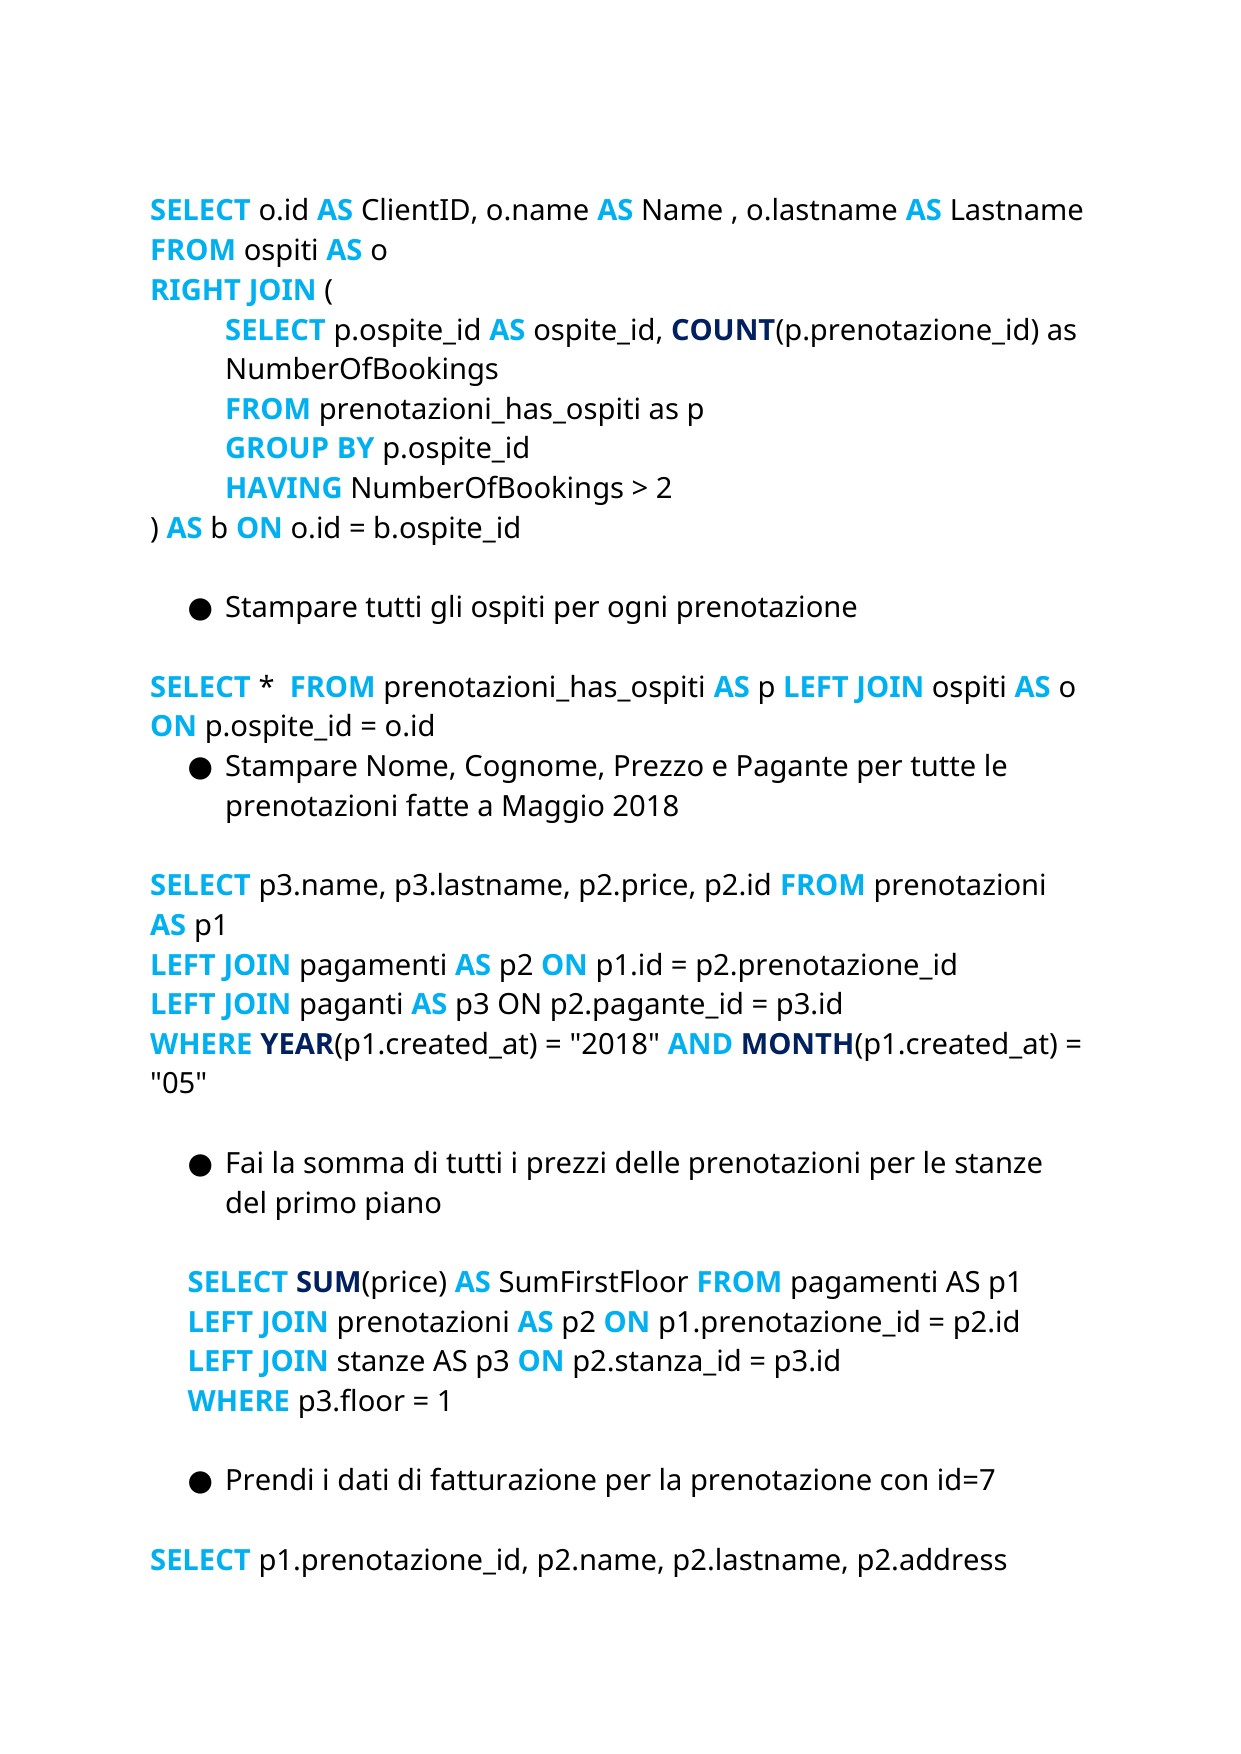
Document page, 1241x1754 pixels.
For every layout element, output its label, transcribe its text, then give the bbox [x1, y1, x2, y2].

text LEFT JOIN paganti AS p3 ON p2.pagante_id = p3.id [150, 983, 1090, 1023]
text RIGHT JOIN ( [150, 269, 1090, 309]
text SELECT p.ospite_id AS ospite_id, COUNT(p.prenotazione_id) as NumberOfBookings [225, 309, 1090, 388]
text SELECT SUM(price) AS SumFirstFloor FROM pagamenti AS p1 [187, 1261, 1090, 1301]
list Prendi i dati di fatturazione per la prenotazione con id=7 [187, 1460, 1090, 1499]
text LEFT JOIN pagamenti AS p2 ON p1.id = p2.prenotazione_id [150, 944, 1090, 983]
text HAVING NumberOfBookings > 2 [150, 467, 1090, 507]
text FROM ospiti AS o [150, 229, 1090, 269]
text SELECT o.id AS ClientID, o.name AS Name , o.lastname AS Lastname [150, 190, 1090, 229]
list Stampare Nome, Cognome, Prezzo e Pagante per tutte le prenotazioni fatte a Maggio 2018 [187, 745, 1090, 825]
text WHERE YEAR(p1.created_at) = "2018" AND MONTH(p1.created_at) = "05" [150, 1023, 1090, 1102]
text WHERE p3.floor = 1 [187, 1380, 1090, 1420]
text FROM prenotazioni_has_ospiti as p [150, 388, 1090, 428]
text SELECT * FROM prenotazioni_has_ospiti AS p LEFT JOIN ospiti AS o ON p.ospite_id = o.id [150, 666, 1090, 745]
text ) AS b ON o.id = b.ospite_id [150, 507, 1090, 547]
text LEFT JOIN stanze AS p3 ON p2.stanza_id = p3.id [187, 1341, 1090, 1380]
text SELECT p1.prenotazione_id, p2.name, p2.lastname, p2.address [150, 1539, 1090, 1579]
text SELECT p3.name, p3.lastname, p2.price, p2.id FROM prenotazioni AS p1 [150, 864, 1090, 944]
list Stampare tutti gli ospiti per ogni prenotazione [187, 587, 1090, 626]
list Fai la somma di tutti i prezzi delle prenotazioni per le stanze del primo piano [187, 1142, 1090, 1222]
text GROUP BY p.ospite_id [150, 428, 1090, 467]
text LEFT JOIN prenotazioni AS p2 ON p1.prenotazione_id = p2.id [187, 1301, 1090, 1341]
